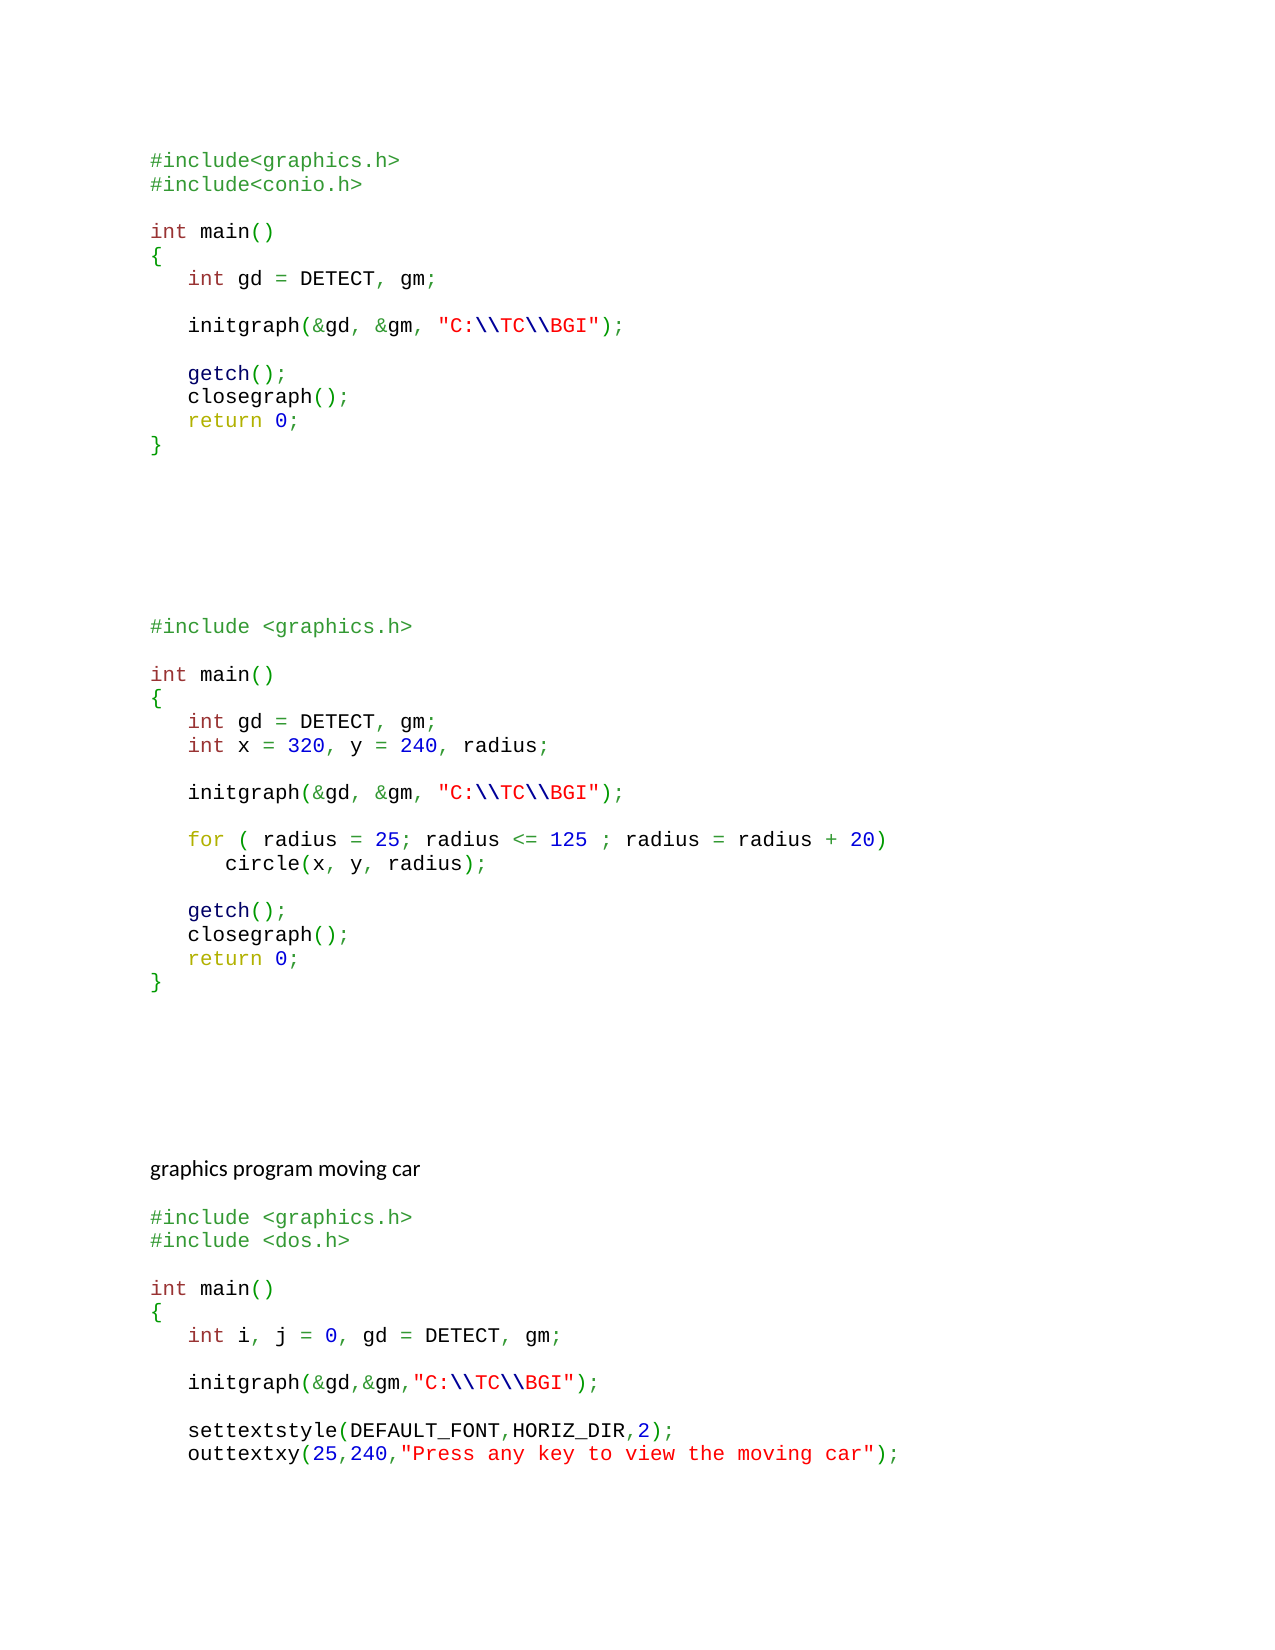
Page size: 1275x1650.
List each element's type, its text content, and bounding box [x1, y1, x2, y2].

text initgraph(&gd,&gm,"C:\\TC\\BGI"); [150, 1372, 1125, 1396]
text int gd = DETECT, gm; [150, 711, 1125, 735]
text #include<graphics.h> [150, 150, 1125, 174]
text #include <graphics.h> [150, 1207, 1125, 1231]
text #include<conio.h> [150, 174, 1125, 197]
text int main() [150, 664, 1125, 687]
text { [150, 244, 1125, 268]
text int main() [150, 221, 1125, 244]
text } [150, 971, 1125, 995]
text return 0; [150, 410, 1125, 434]
text circle(x, y, radius); [150, 853, 1125, 877]
text { [150, 687, 1125, 711]
text graphics program moving car [150, 1154, 1125, 1182]
text int i, j = 0, gd = DETECT, gm; [150, 1325, 1125, 1349]
text #include <graphics.h> [150, 616, 1125, 640]
text outtextxy(25,240,"Press any key to view the moving car"); [150, 1443, 1125, 1467]
text getch(); [150, 363, 1125, 386]
text int x = 320, y = 240, radius; [150, 735, 1125, 758]
text initgraph(&gd, &gm, "C:\\TC\\BGI"); [150, 782, 1125, 806]
text closegraph(); [150, 924, 1125, 947]
text #include <dos.h> [150, 1231, 1125, 1254]
text getch(); [150, 900, 1125, 924]
text closegraph(); [150, 386, 1125, 410]
text for ( radius = 25; radius <= 125 ; radius = radius + 20) [150, 829, 1125, 853]
text } [150, 434, 1125, 457]
text return 0; [150, 947, 1125, 971]
text int gd = DETECT, gm; [150, 268, 1125, 292]
text int main() [150, 1278, 1125, 1301]
text settextstyle(DEFAULT_FONT,HORIZ_DIR,2); [150, 1420, 1125, 1443]
text { [150, 1301, 1125, 1325]
text initgraph(&gd, &gm, "C:\\TC\\BGI"); [150, 316, 1125, 339]
